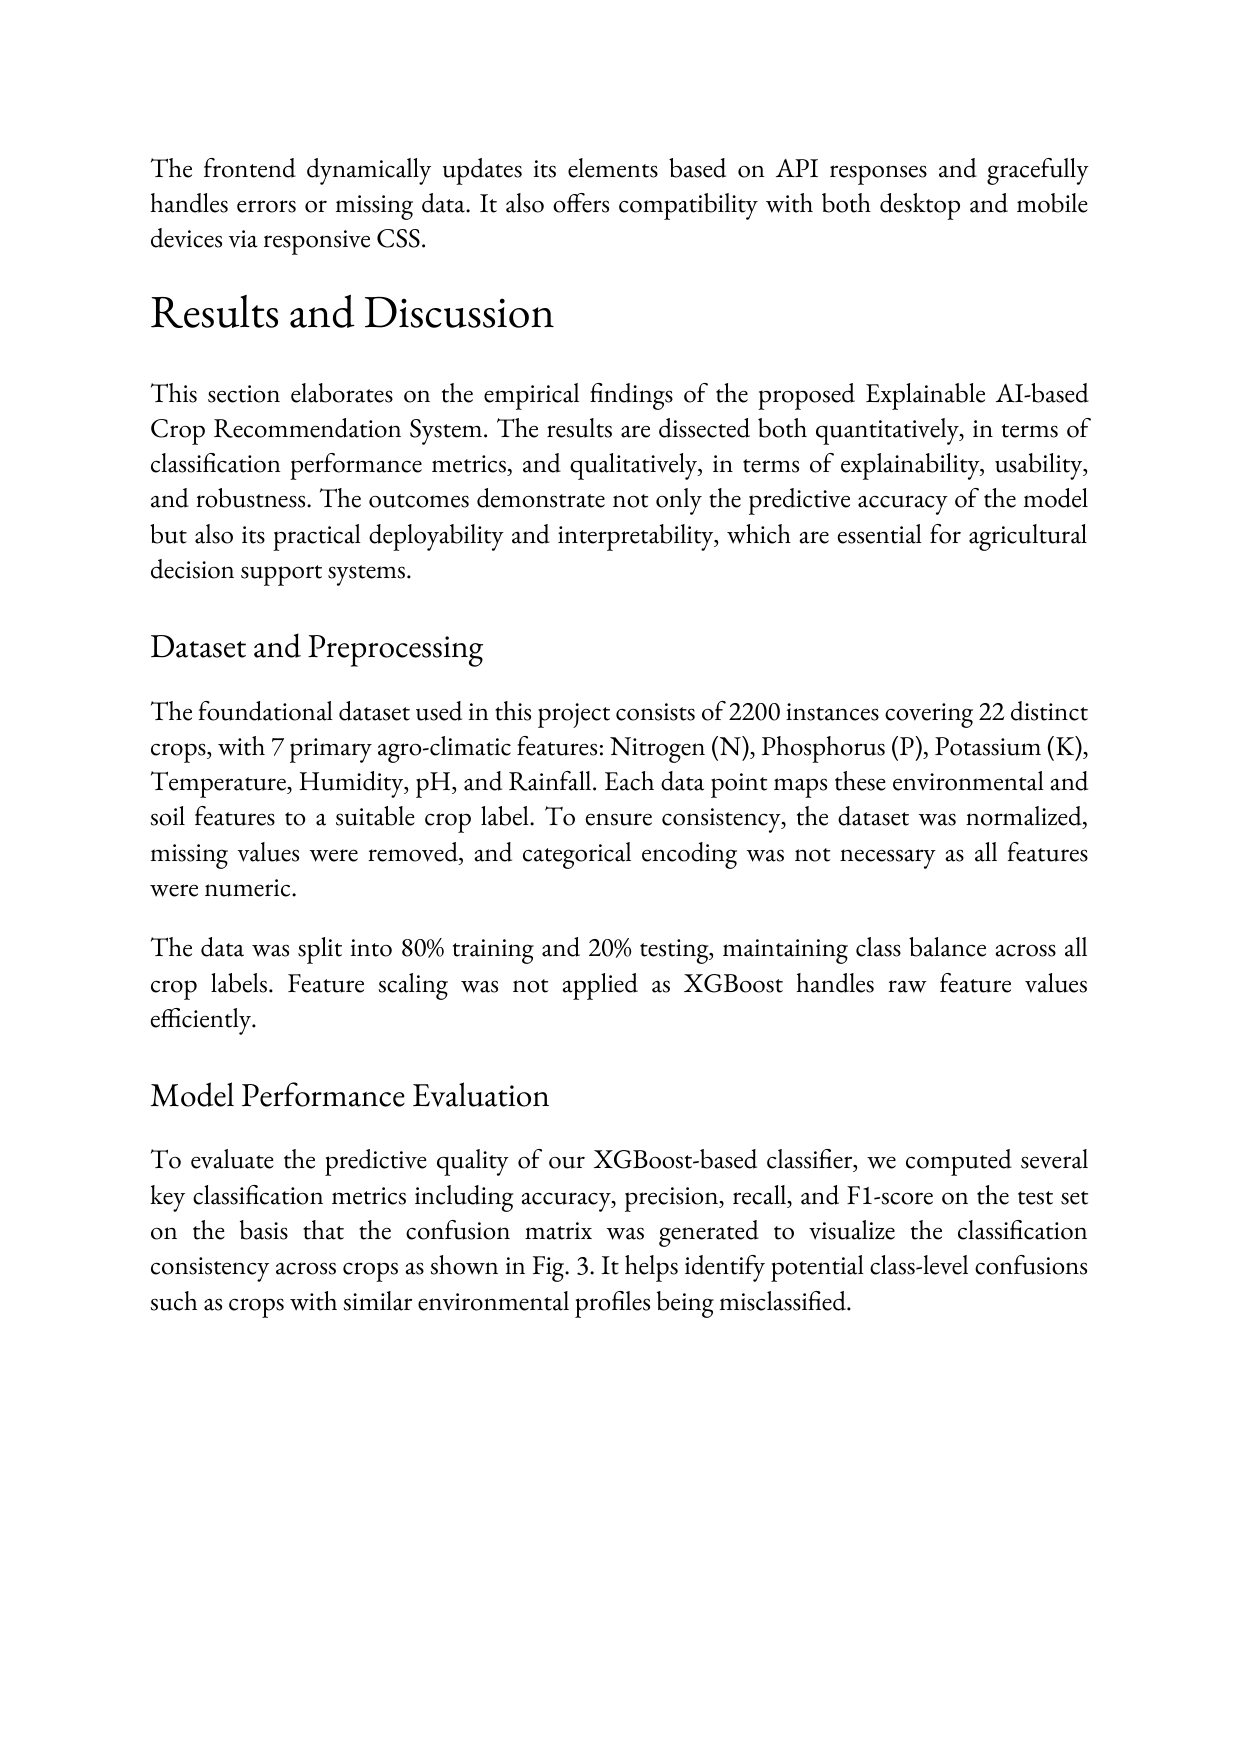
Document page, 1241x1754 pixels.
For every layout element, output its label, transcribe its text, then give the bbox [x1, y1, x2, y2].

text To evaluate the predictive quality of our XGBoost-based classifier, we computed several key classification metrics including accuracy, precision, recall, and F1-score on the test set on the basis that the confusion matrix was generated to visualize the classification consistency across crops as shown in Fig. 3. It helps identify potential class-level confusions such as crops with similar environmental profiles being misclassified. [150, 1141, 1090, 1318]
text This section elaborates on the empirical findings of the proposed Explainable AI-based Crop Recommendation System. The results are dissected both quantitatively, in terms of classification performance metrics, and qualitatively, in terms of explainability, usability, and robustness. The outcomes demonstrate not only the predictive accuracy of the model but also its practical deployability and interpretability, which are essential for agricultural decision support systems. [150, 375, 1090, 587]
text The frontend dynamically updates its elements based on API responses and gracefully handles errors or missing data. It also offers compatibility with both desktop and mobile devices via responsive CSS. [150, 150, 1090, 256]
text The foundational dataset used in this project consists of 2200 instances covering 22 distinct crops, with 7 primary agro-climatic features: Nitrogen (N), Phosphorus (P), Potassium (K), Temperature, Humidity, pH, and Rainfall. Each data point maps these environmental and soil features to a suitable crop label. To ensure consistency, the dataset was normalized, missing values were removed, and categorical encoding was not necessary as all features were numeric. [150, 693, 1090, 904]
subtitle Results and Discussion [150, 281, 1090, 341]
text The data was split into 80% training and 20% testing, maintaining class balance across all crop labels. Feature scaling was not applied as XGBoost handles raw feature values efficiently. [150, 929, 1090, 1035]
subtitle Dataset and Preprocessing [150, 624, 1090, 668]
subtitle Model Performance Evaluation [150, 1073, 1090, 1116]
